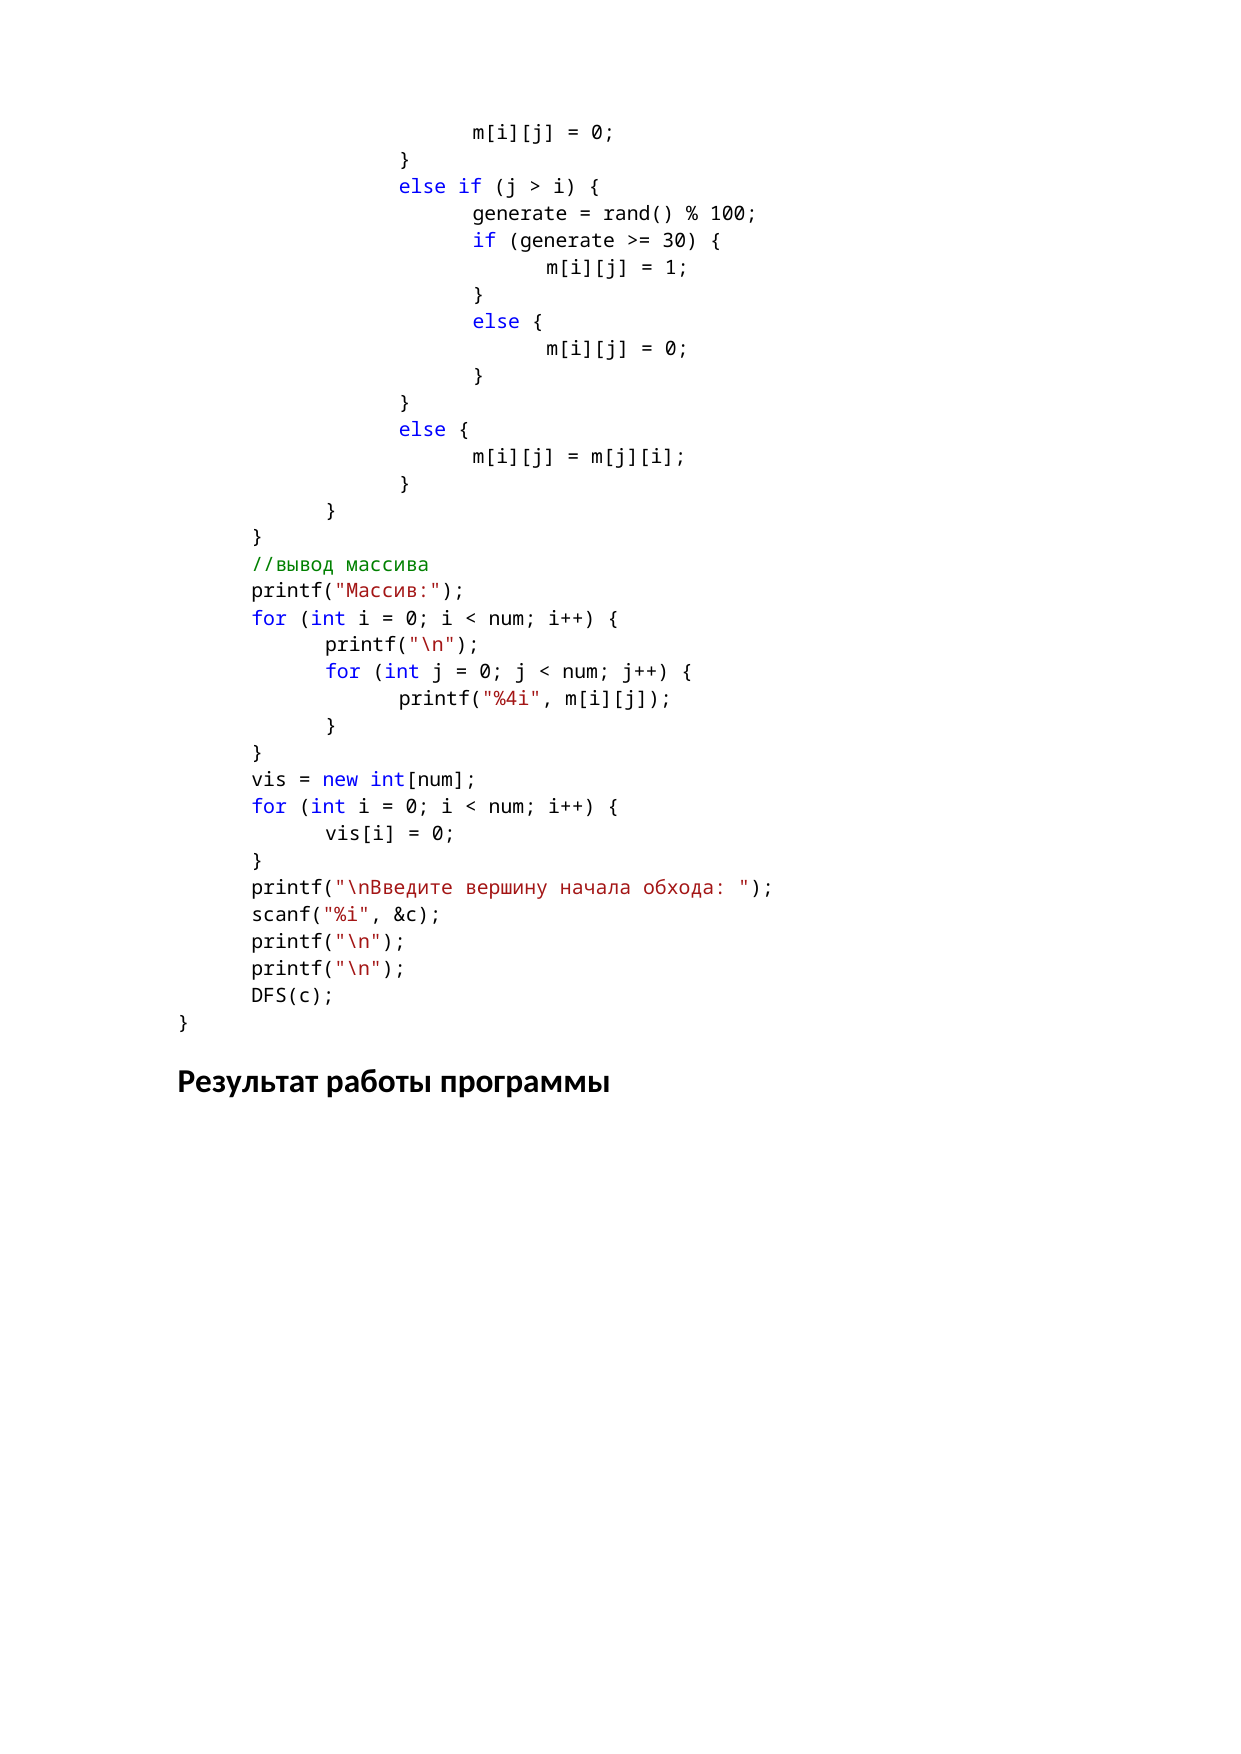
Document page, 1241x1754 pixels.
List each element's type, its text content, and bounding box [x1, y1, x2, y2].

text for (int i = 0; i < num; i++) { [177, 604, 1152, 631]
text scanf("%i", &c); [177, 901, 1152, 927]
text //вывод массива [177, 550, 1152, 577]
text for (int j = 0; j < num; j++) { [177, 658, 1152, 685]
text } [177, 712, 1152, 739]
text if (generate >= 30) { [177, 226, 1152, 253]
text printf("\n"); [177, 954, 1152, 981]
text vis = new int[num]; [177, 766, 1152, 793]
text printf("\n"); [177, 631, 1152, 658]
text else { [177, 307, 1152, 334]
text else if (j > i) { [177, 172, 1152, 199]
text } [177, 847, 1152, 873]
text m[i][j] = 0; [177, 334, 1152, 361]
text } [177, 496, 1152, 523]
text } [177, 388, 1152, 415]
text } [177, 739, 1152, 766]
text m[i][j] = m[j][i]; [177, 442, 1152, 469]
text } [177, 1008, 1152, 1035]
text printf("\nВведите вершину начала обхода: "); [177, 873, 1152, 901]
text else { [177, 415, 1152, 442]
text for (int i = 0; i < num; i++) { [177, 793, 1152, 819]
text printf("Массив:"); [177, 577, 1152, 604]
text printf("%4i", m[i][j]); [177, 685, 1152, 712]
text Результат работы программы [177, 1060, 1152, 1101]
text generate = rand() % 100; [177, 199, 1152, 226]
text } [177, 469, 1152, 496]
text } [177, 361, 1152, 388]
text } [177, 523, 1152, 550]
text m[i][j] = 0; [177, 118, 1152, 145]
text vis[i] = 0; [177, 819, 1152, 847]
text } [177, 280, 1152, 307]
text printf("\n"); [177, 927, 1152, 954]
text } [177, 145, 1152, 172]
text m[i][j] = 1; [177, 253, 1152, 280]
text DFS(c); [177, 981, 1152, 1008]
